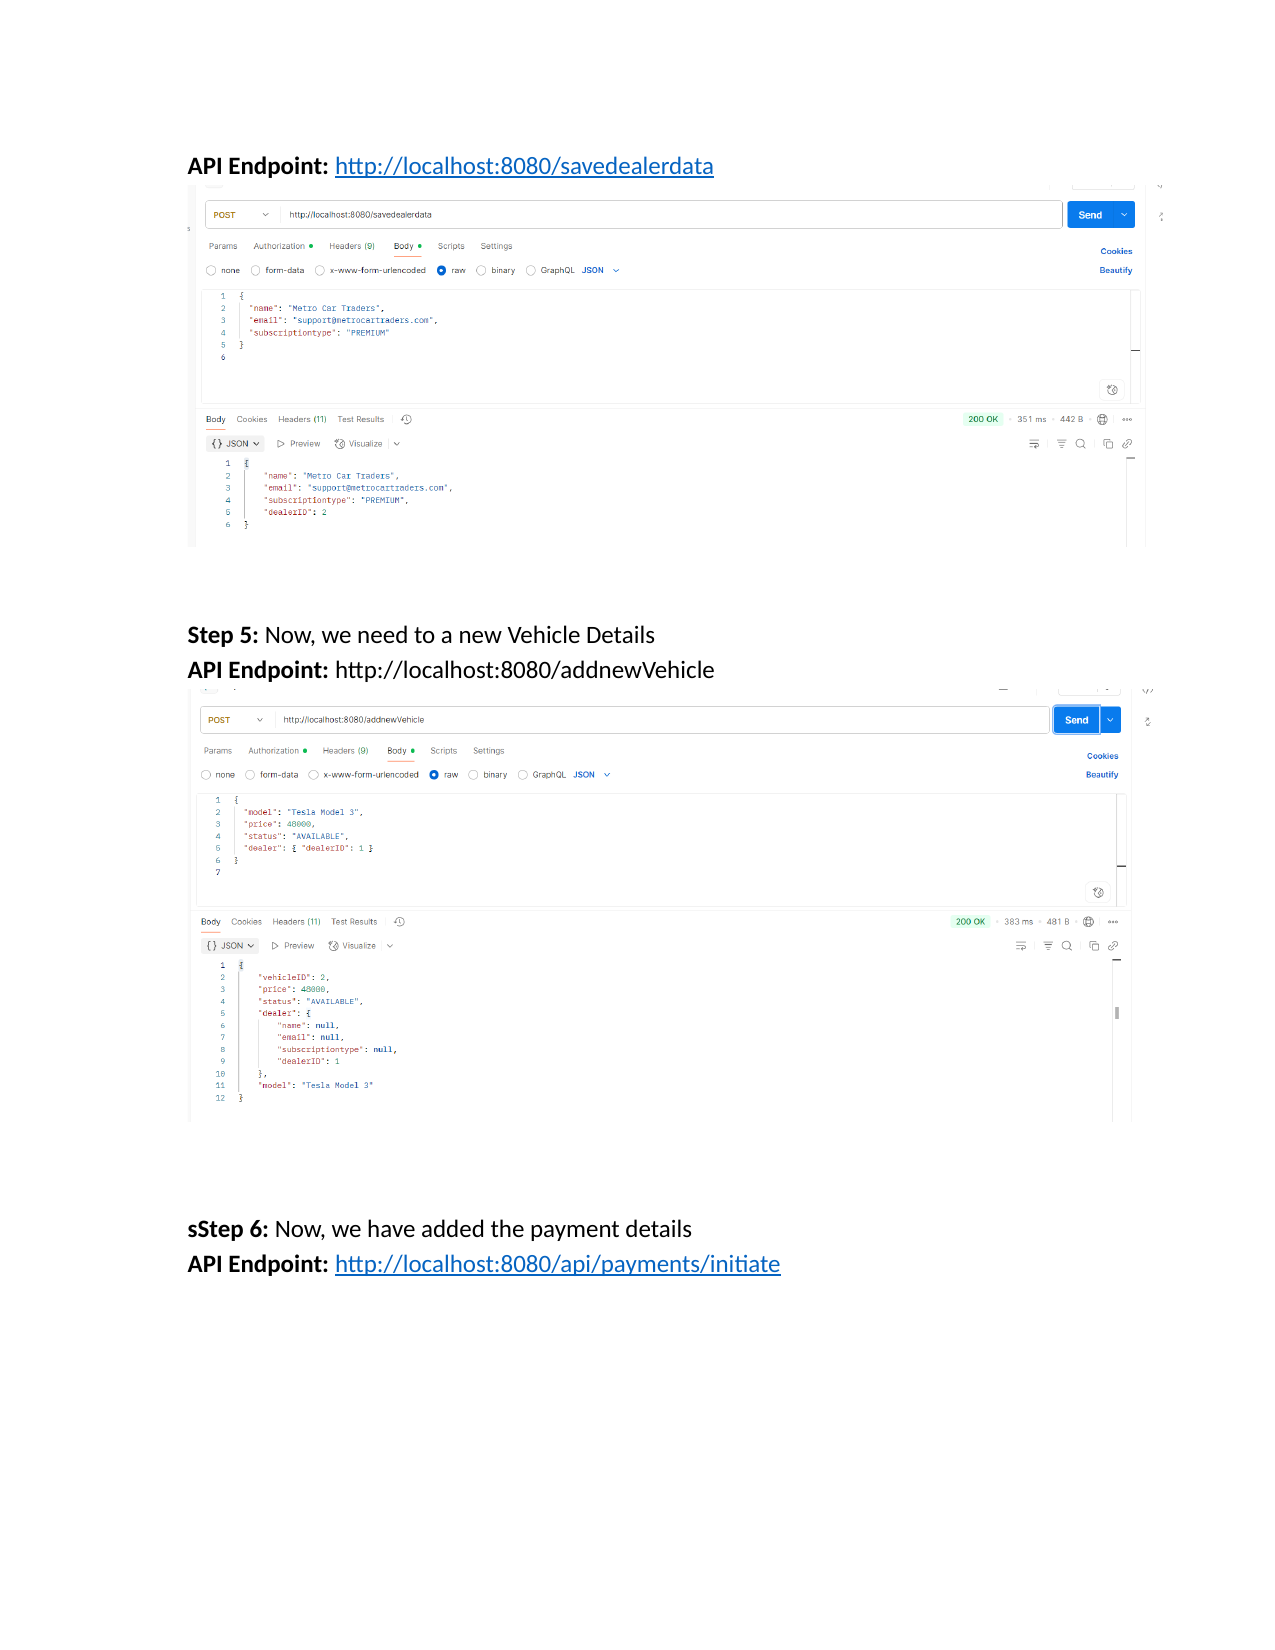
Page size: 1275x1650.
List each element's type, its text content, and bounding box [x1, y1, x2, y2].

picture [187, 185, 1163, 547]
text API Endpoint: http://localhost:8080/api/payments/initiate [187, 1248, 1125, 1279]
text API Endpoint: http://localhost:8080/savedealerdata [187, 150, 1125, 181]
text sStep 6: Now, we have added the payment details [187, 1213, 1125, 1244]
text Step 5: Now, we need to a new Vehicle Details [187, 619, 1125, 650]
text API Endpoint: http://localhost:8080/addnewVehicle [187, 654, 1125, 685]
picture [187, 689, 1163, 1122]
